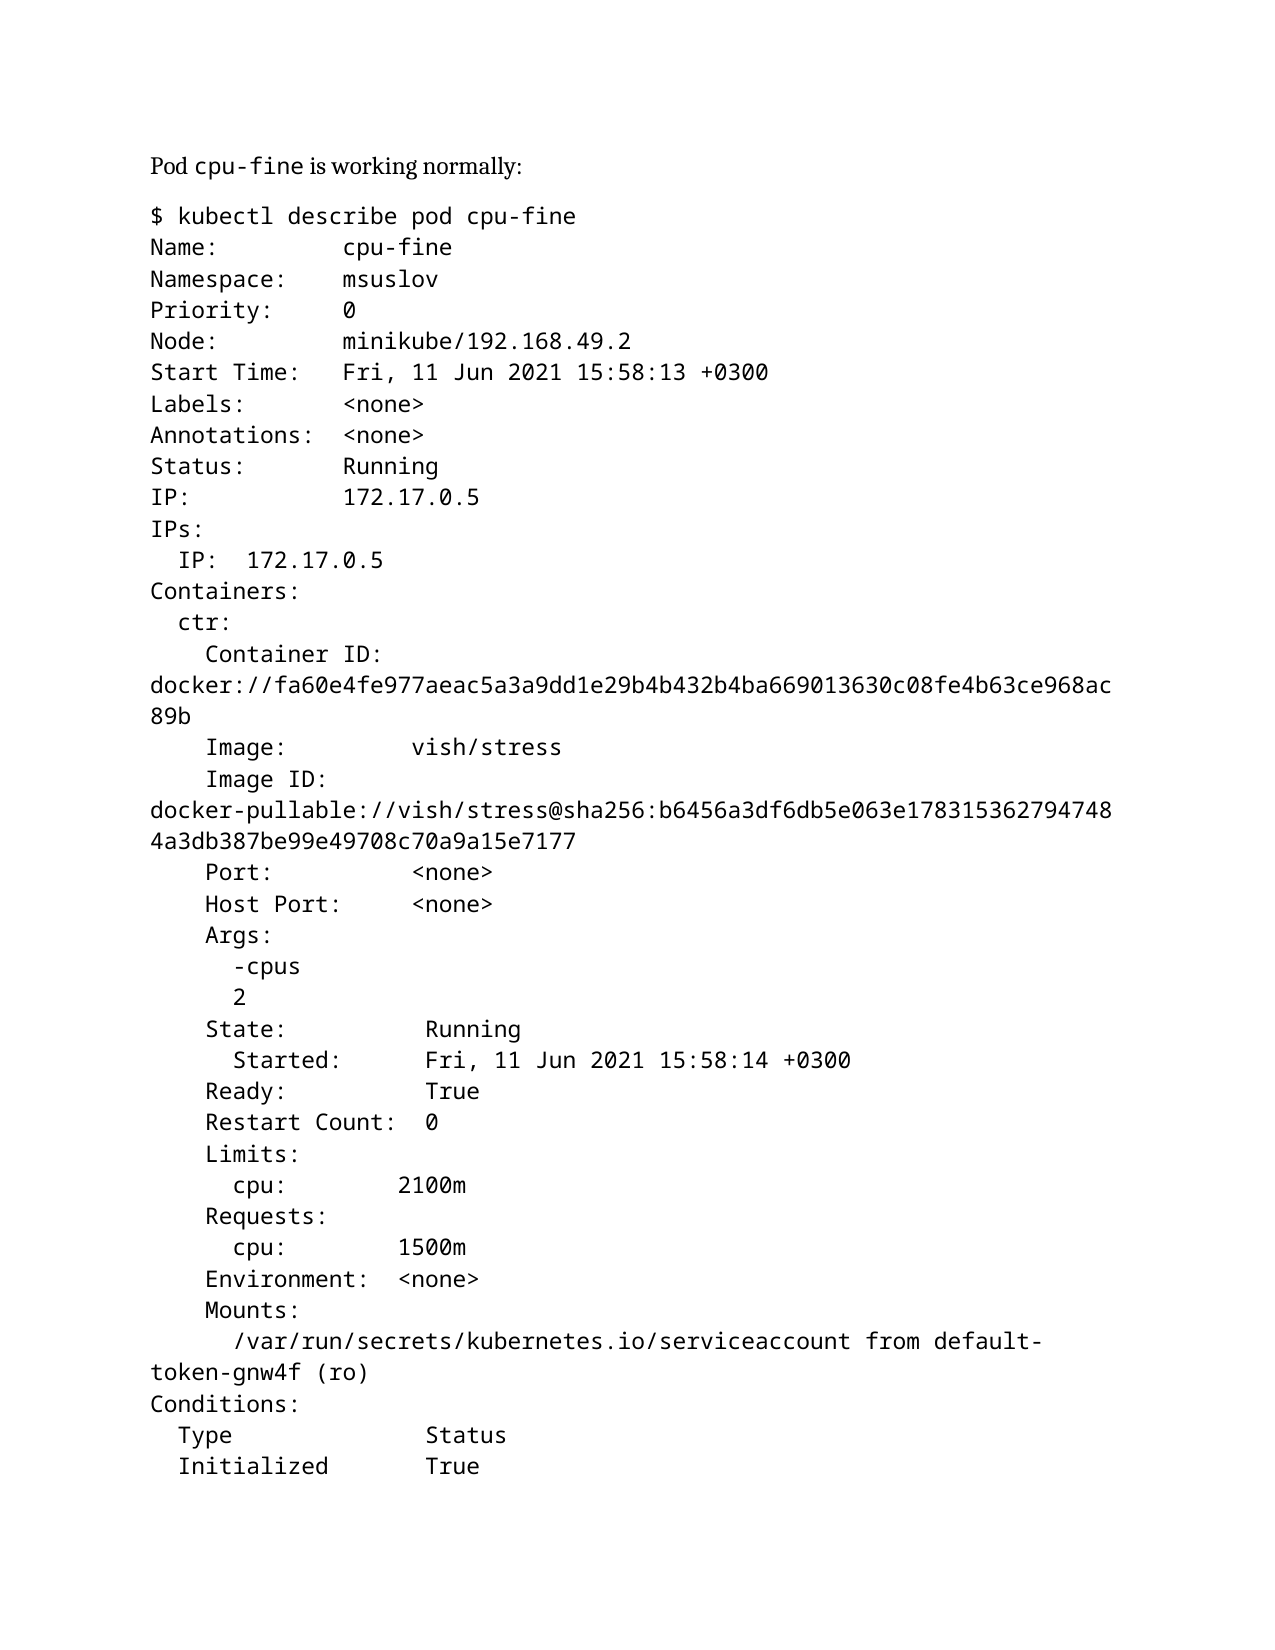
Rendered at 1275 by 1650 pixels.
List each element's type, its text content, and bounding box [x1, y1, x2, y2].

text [150, 200, 1125, 1481]
text Pod cpu-fine is working normally: [150, 150, 1125, 181]
